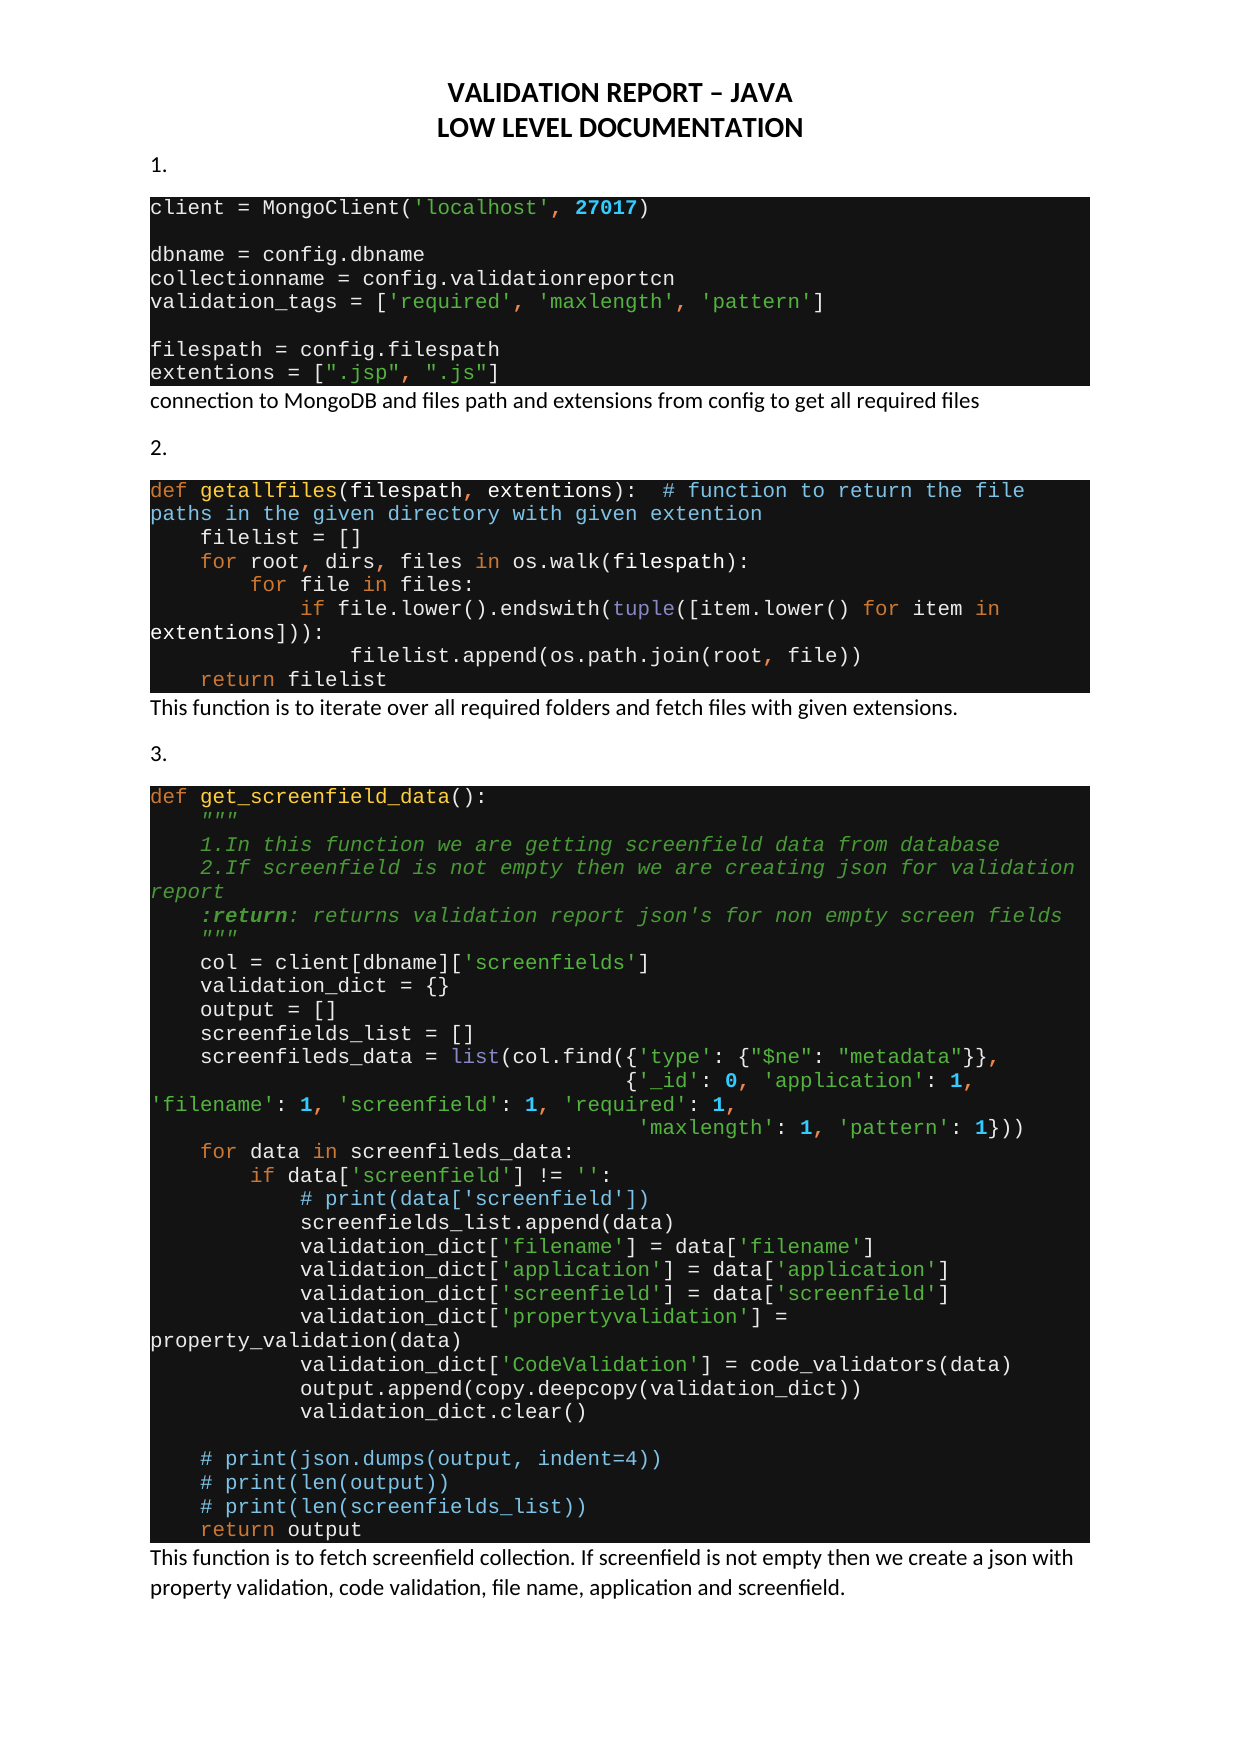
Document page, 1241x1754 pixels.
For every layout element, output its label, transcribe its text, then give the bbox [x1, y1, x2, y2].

text 2. [150, 433, 1090, 461]
text 1. [150, 150, 1090, 178]
text This function is to iterate over all required folders and fetch files with given extensions. [150, 693, 1090, 721]
text def get_screenfield_data(): """ 1.In this function we are getting screenfield data from database 2.If screenfield is not empty then we are creating json for validation report :return: returns validation report json's for non empty screen fields """ col = client[dbname]['screenfields'] validation_dict = {} output = [] screenfields_list = [] screenfileds_data = list(col.find({'type': {"$ne": "metadata"}}, {'_id': 0, 'application': 1, 'filename': 1, 'screenfield': 1, 'required': 1, 'maxlength': 1, 'pattern': 1})) for data in screenfileds_data: if data['screenfield'] != '': # print(data['screenfield']) screenfields_list.append(data) validation_dict['filename'] = data['filename'] validation_dict['application'] = data['application'] validation_dict['screenfield'] = data['screenfield'] validation_dict['propertyvalidation'] = property_validation(data) validation_dict['CodeValidation'] = code_validators(data) output.append(copy.deepcopy(validation_dict)) validation_dict.clear() # print(json.dumps(output, indent=4)) # print(len(output)) # print(len(screenfields_list)) return output [150, 786, 1090, 1543]
text This function is to fetch screenfield collection. If screenfield is not empty then we create a json with property validation, code validation, file name, application and screenfield. [150, 1543, 1090, 1601]
text client = MongoClient('localhost', 27017) dbname = config.dbname collectionname = config.validationreportcn validation_tags = ['required', 'maxlength', 'pattern'] filespath = config.filespath extentions = [".jsp", ".js"] [150, 197, 1090, 386]
text def getallfiles(filespath, extentions): # function to return the file paths in the given directory with given extention filelist = [] for root, dirs, files in os.walk(filespath): for file in files: if file.lower().endswith(tuple([item.lower() for item in extentions])): filelist.append(os.path.join(root, file)) return filelist [150, 480, 1090, 693]
text connection to MongoDB and files path and extensions from config to get all required files [150, 386, 1090, 414]
text 3. [150, 739, 1090, 767]
